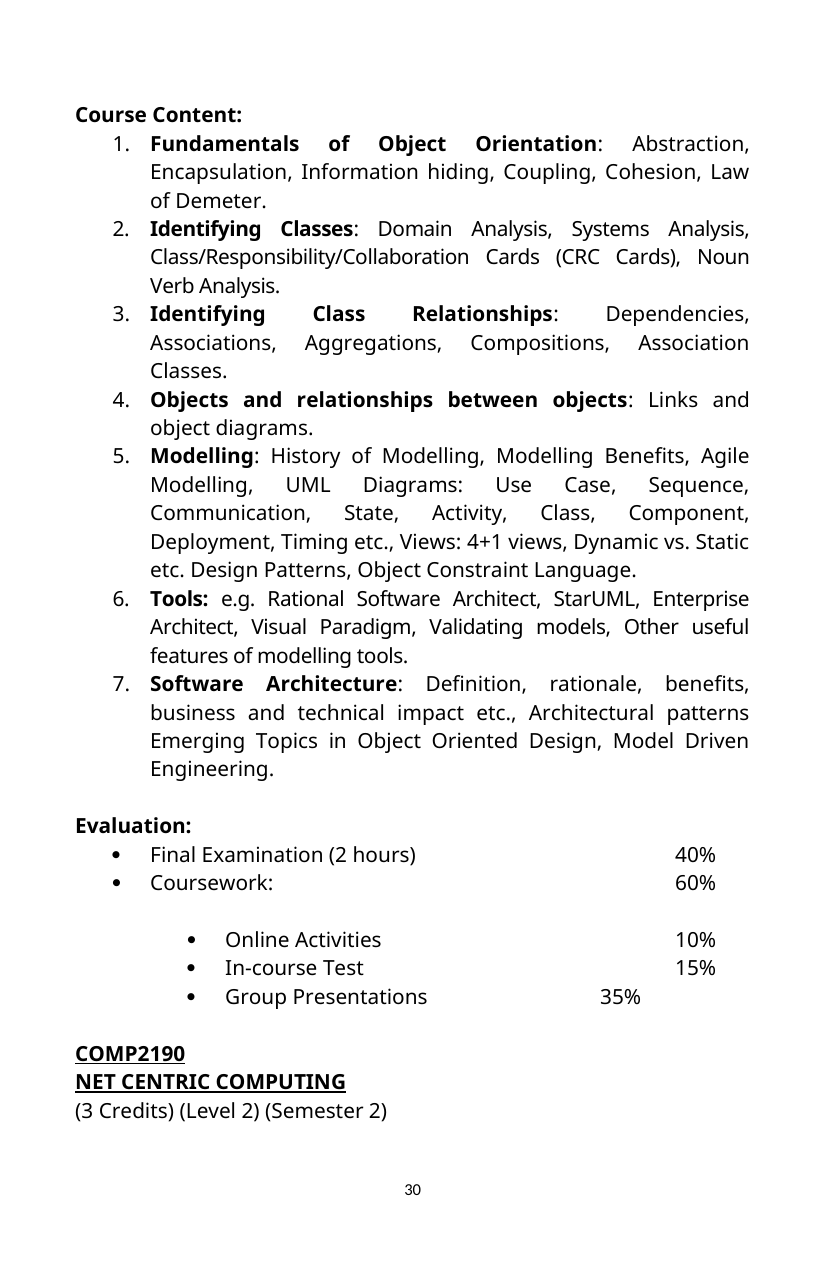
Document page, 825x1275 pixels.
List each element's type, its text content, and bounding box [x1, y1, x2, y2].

list Tools: e.g. Rational Software Architect, StarUML, Enterprise Architect, Visual Paradigm, Validating models, Other useful features of modelling tools. [112, 584, 750, 669]
text COMP2190 [75, 1039, 750, 1067]
text NET CENTRIC COMPUTING [75, 1067, 750, 1096]
text Course Content: [75, 100, 750, 129]
list Objects and relationships between objects: Links and object diagrams. [112, 385, 750, 442]
list In-course Test 15% [187, 953, 750, 982]
list Online Activities 10% [188, 925, 750, 953]
list Group Presentations 35% [187, 982, 750, 1010]
list Final Examination (2 hours) 40% [112, 840, 750, 868]
text Evaluation: [75, 811, 750, 840]
list Coursework: 60% [113, 868, 750, 925]
list Modelling: History of Modelling, Modelling Benefits, Agile Modelling, UML Diagrams: Use Case, Sequence, Communication, State, Activity, Class, Component, Deployment, Timing etc., Views: 4+1 views, Dynamic vs. Static etc. Design Patterns, Object Constraint Language. [112, 442, 750, 584]
list Identifying Classes: Domain Analysis, Systems Analysis, Class/Responsibility/Collaboration Cards (CRC Cards), Noun Verb Analysis. [112, 214, 750, 299]
text (3 Credits) (Level 2) (Semester 2) [75, 1096, 750, 1124]
list Identifying Class Relationships: Dependencies, Associations, Aggregations, Compositions, Association Classes. [112, 299, 750, 385]
list Fundamentals of Object Orientation: Abstraction, Encapsulation, Information hiding, Coupling, Cohesion, Law of Demeter. [112, 129, 750, 214]
list Software Architecture: Definition, rationale, benefits, business and technical impact etc., Architectural patterns Emerging Topics in Object Oriented Design, Model Driven Engineering. [112, 669, 750, 783]
